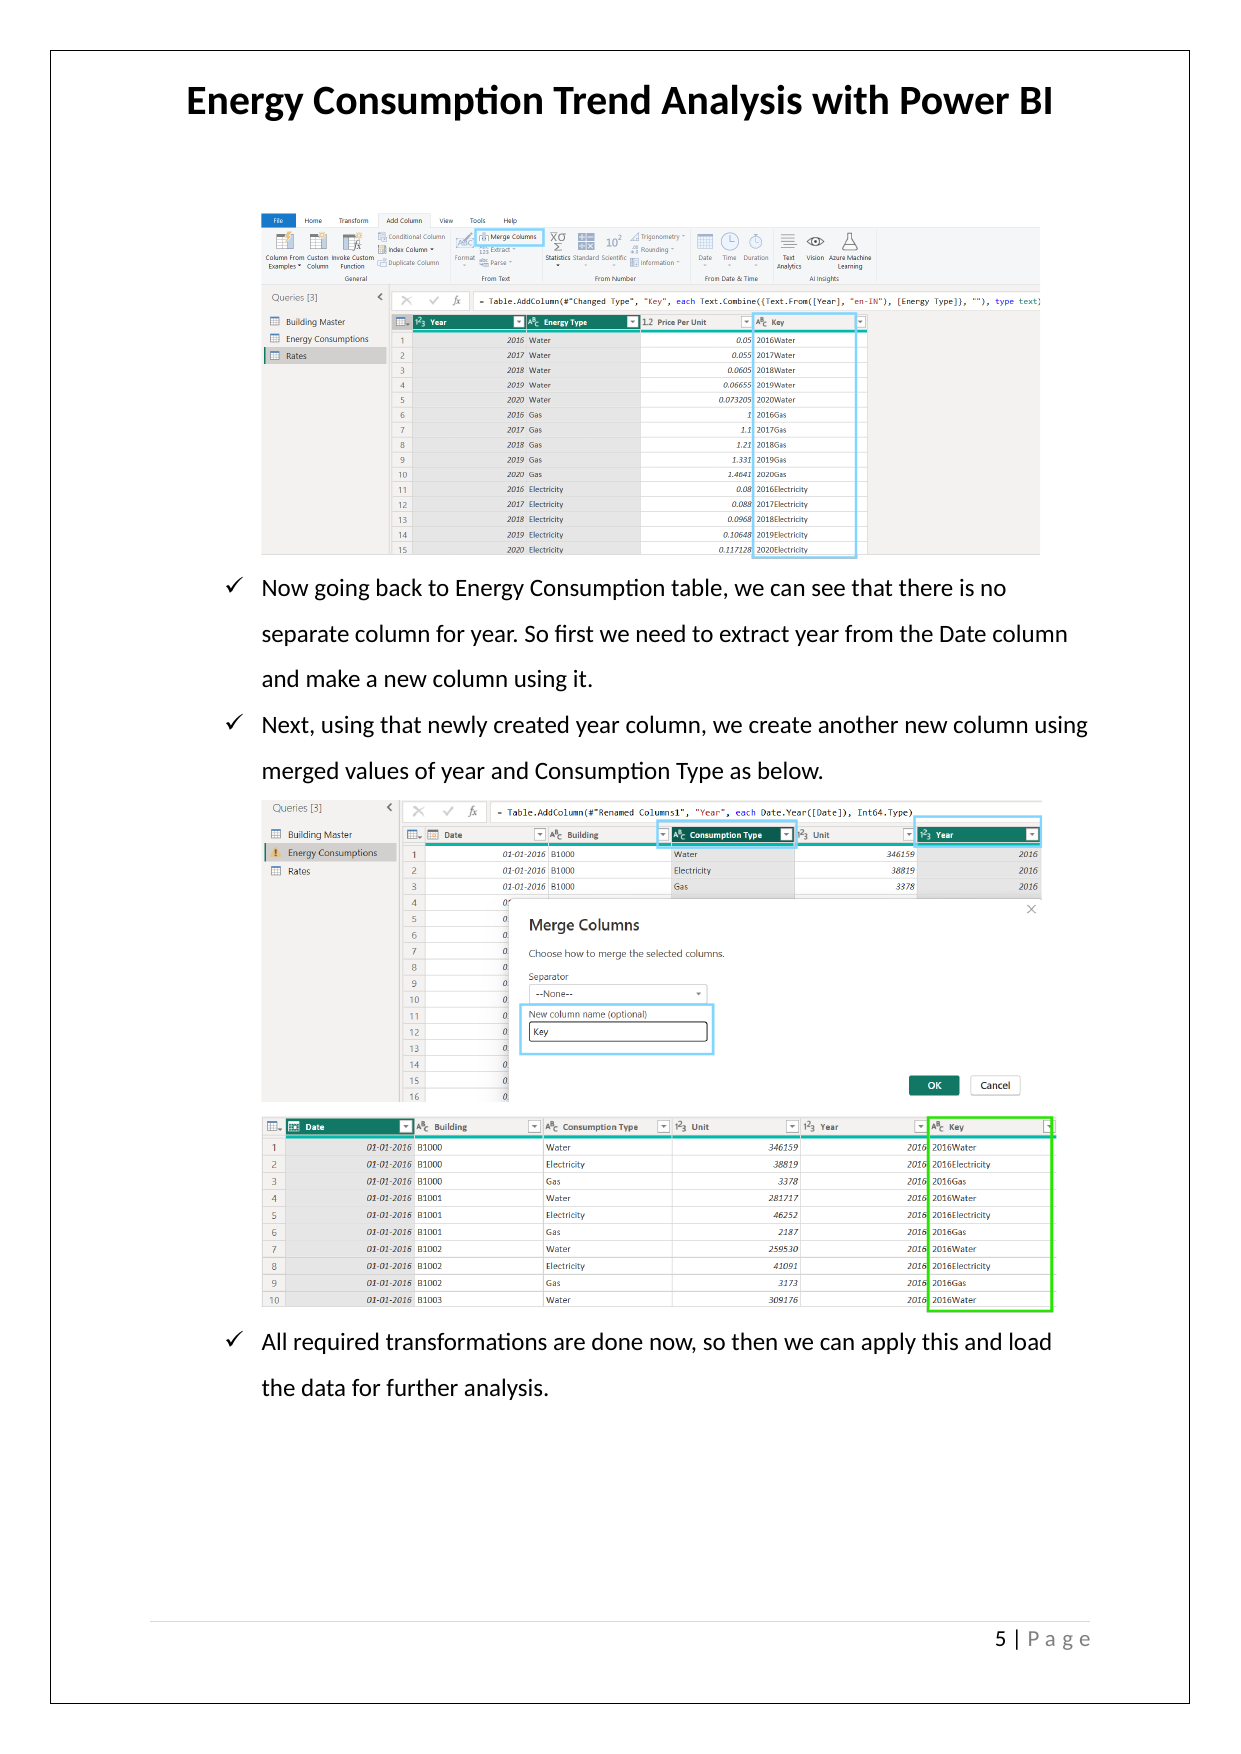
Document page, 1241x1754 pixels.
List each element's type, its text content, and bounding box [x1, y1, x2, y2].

list Next, using that newly created year column, we create another new column using merged values of year and Consumption Type as below. [224, 709, 1090, 786]
list Now going back to Energy Consumption table, we can see that there is no separate column for year. So first we need to extract year from the Date column and make a new column using it. [224, 572, 1090, 694]
picture [261, 1116, 1057, 1313]
list All required transformations are done now, so then we can apply this and load the data for further analysis. [224, 1326, 1090, 1402]
picture [261, 212, 1041, 559]
picture [261, 800, 1043, 1102]
